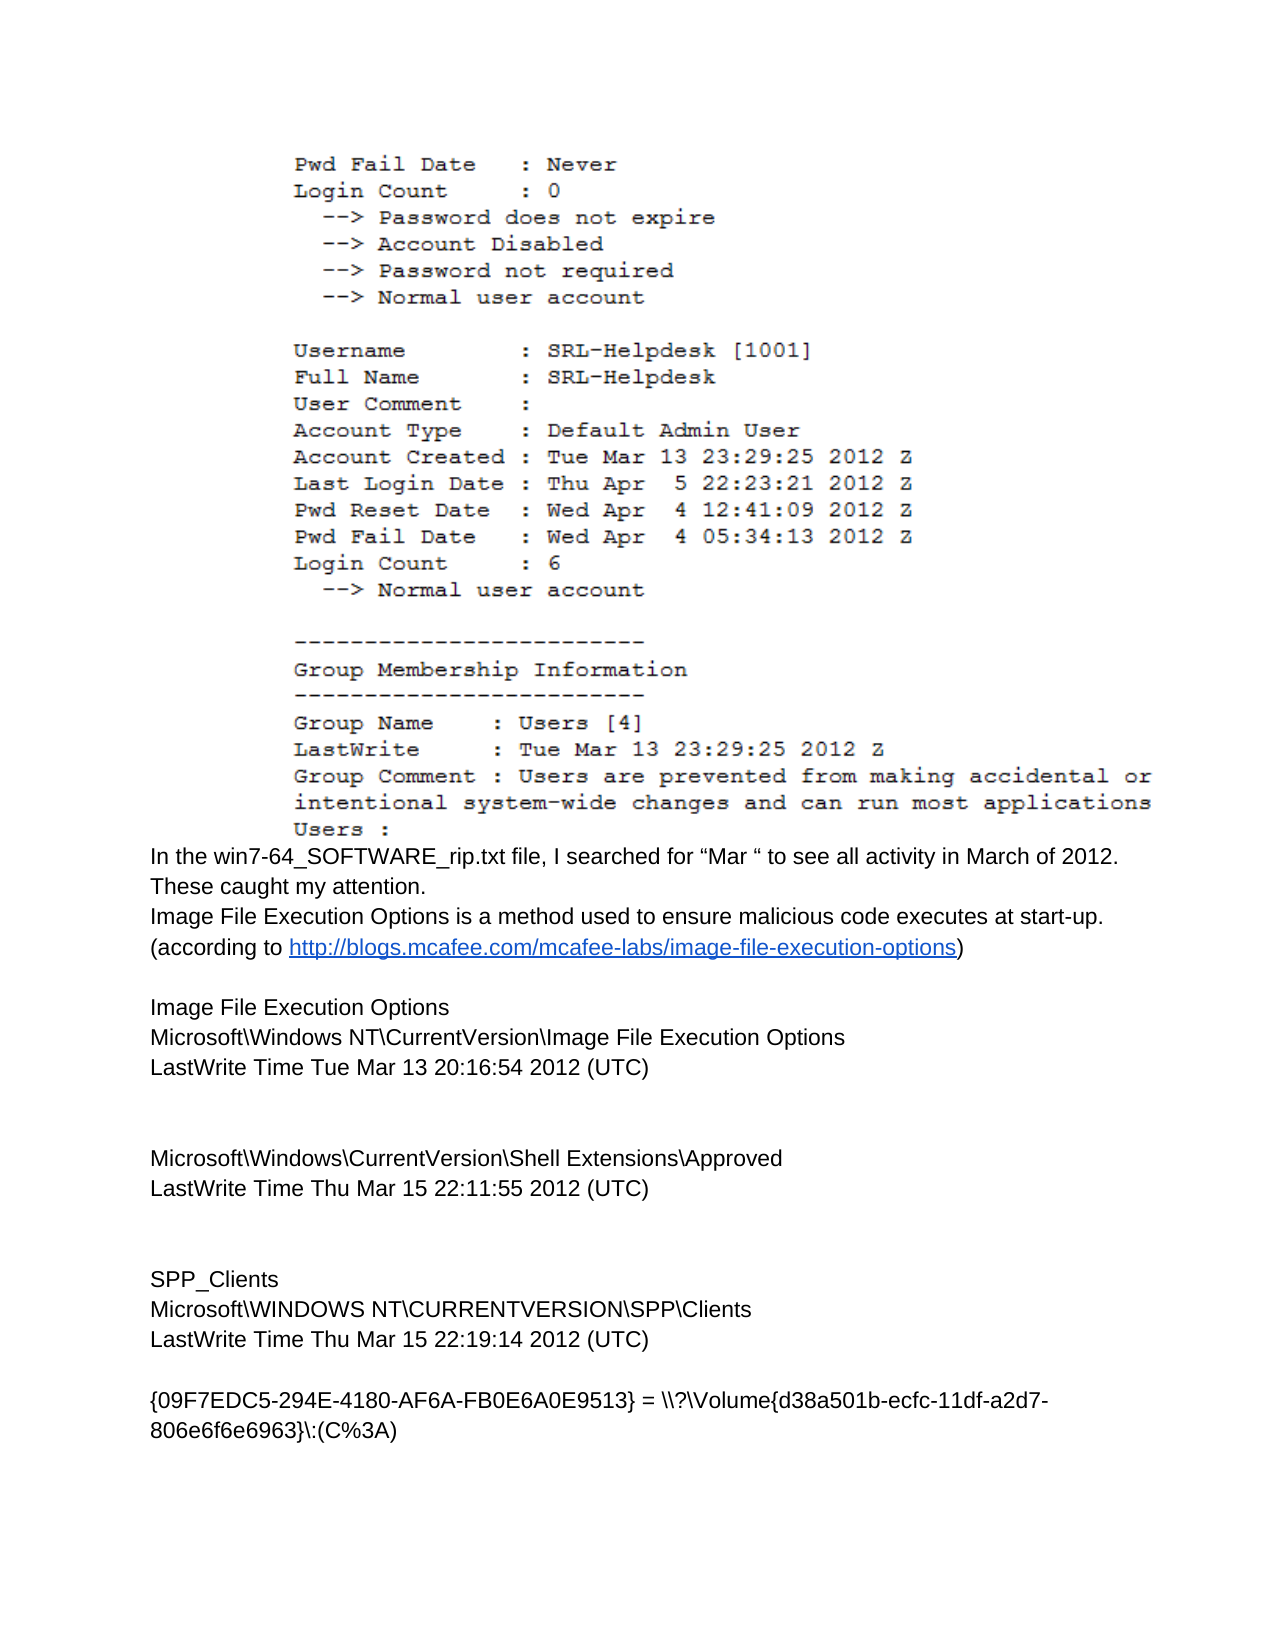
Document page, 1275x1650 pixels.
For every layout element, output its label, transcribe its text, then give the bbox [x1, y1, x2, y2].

text Image File Execution Options [150, 994, 1125, 1020]
text LastWrite Time Thu Mar 15 22:19:14 2012 (UTC) [150, 1326, 1125, 1353]
text Microsoft\Windows\CurrentVersion\Shell Extensions\Approved [150, 1145, 1125, 1171]
text Microsoft\WINDOWS NT\CURRENTVERSION\SPP\Clients [150, 1296, 1125, 1322]
text Microsoft\Windows NT\CurrentVersion\Image File Execution Options [150, 1024, 1125, 1051]
text Image File Execution Options is a method used to ensure malicious code executes at start-up. (according to http://blogs.mcafee.com/mcafee-labs/image-file-execution-options) [150, 903, 1125, 960]
picture [150, 150, 1214, 839]
text SPP_Clients [150, 1266, 1125, 1292]
text LastWrite Time Thu Mar 15 22:11:55 2012 (UTC) [150, 1175, 1125, 1202]
text {09F7EDC5-294E-4180-AF6A-FB0E6A0E9513} = \\?\Volume{d38a501b-ecfc-11df-a2d7-806e6f6e6963}\:(C%3A) [150, 1387, 1125, 1443]
text In the win7-64_SOFTWARE_rip.txt file, I searched for “Mar “ to see all activity in March of 2012. These caught my attention. [150, 843, 1125, 899]
text LastWrite Time Tue Mar 13 20:16:54 2012 (UTC) [150, 1054, 1125, 1081]
